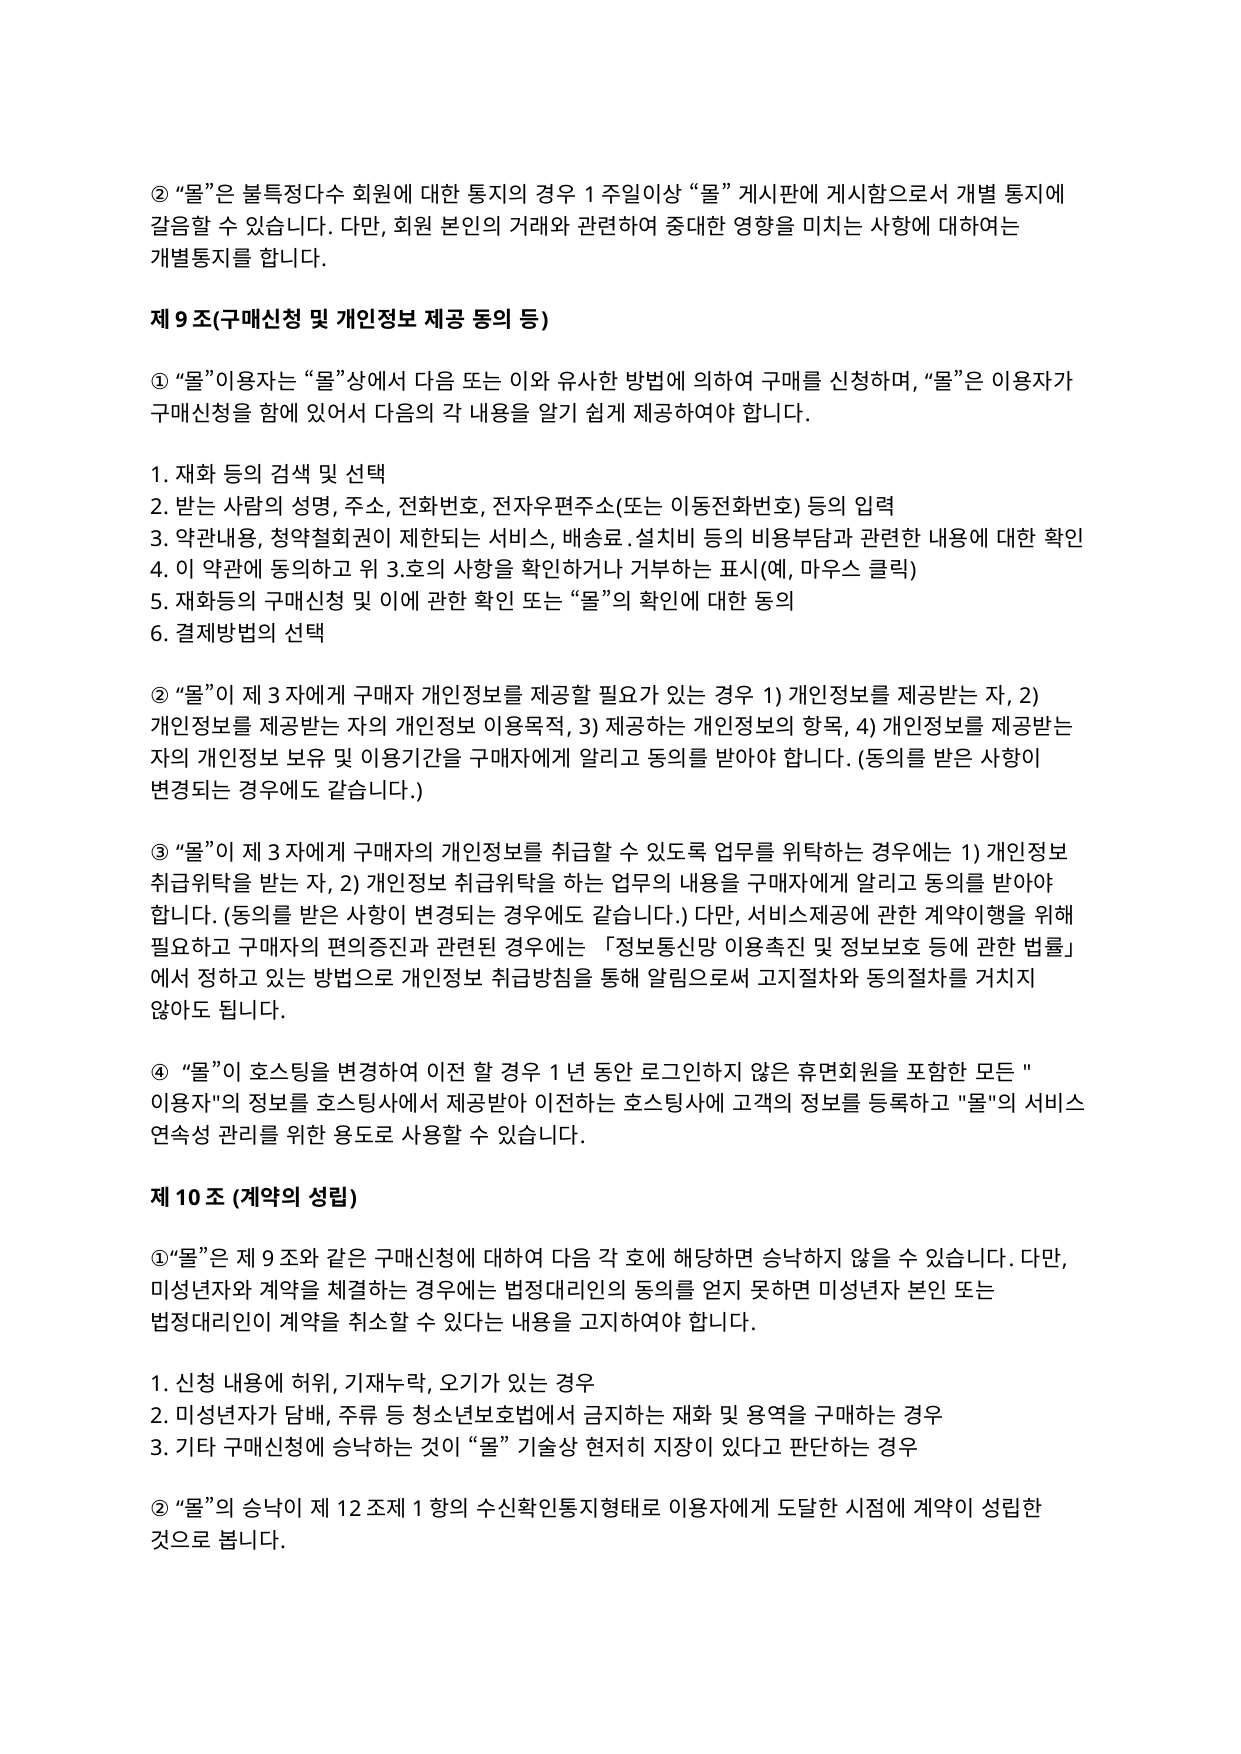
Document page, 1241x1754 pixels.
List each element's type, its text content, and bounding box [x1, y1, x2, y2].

text 제10조 (계약의 성립) [150, 1180, 1090, 1212]
text 4. 이 약관에 동의하고 위 3.호의 사항을 확인하거나 거부하는 표시(예, 마우스 클릭) [150, 552, 1090, 584]
text 6. 결제방법의 선택 [150, 616, 1090, 648]
text 3. 약관내용, 청약철회권이 제한되는 서비스, 배송료․설치비 등의 비용부담과 관련한 내용에 대한 확인 [150, 521, 1090, 552]
text ①“몰”은 제9조와 같은 구매신청에 대하여 다음 각 호에 해당하면 승낙하지 않을 수 있습니다. 다만, 미성년자와 계약을 체결하는 경우에는 법정대리인의 동의를 얻지 못하면 미성년자 본인 또는 법정대리인이 계약을 취소할 수 있다는 내용을 고지하여야 합니다. [150, 1241, 1090, 1337]
text 1. 신청 내용에 허위, 기재누락, 오기가 있는 경우 [150, 1366, 1090, 1398]
text ② “몰”이 제3자에게 구매자 개인정보를 제공할 필요가 있는 경우 1) 개인정보를 제공받는 자, 2)개인정보를 제공받는 자의 개인정보 이용목적, 3) 제공하는 개인정보의 항목, 4) 개인정보를 제공받는 자의 개인정보 보유 및 이용기간을 구매자에게 알리고 동의를 받아야 합니다. (동의를 받은 사항이 변경되는 경우에도 같습니다.) [150, 678, 1090, 805]
text ④ “몰”이 호스팅을 변경하여 이전 할 경우 1년 동안 로그인하지 않은 휴면회원을 포함한 모든 "이용자"의 정보를 호스팅사에서 제공받아 이전하는 호스팅사에 고객의 정보를 등록하고 "몰"의 서비스 연속성 관리를 위한 용도로 사용할 수 있습니다. [150, 1055, 1090, 1150]
text ② “몰”의 승낙이 제12조제1항의 수신확인통지형태로 이용자에게 도달한 시점에 계약이 성립한 것으로 봅니다. [150, 1491, 1090, 1555]
text ③ “몰”이 제3자에게 구매자의 개인정보를 취급할 수 있도록 업무를 위탁하는 경우에는 1) 개인정보 취급위탁을 받는 자, 2) 개인정보 취급위탁을 하는 업무의 내용을 구매자에게 알리고 동의를 받아야 합니다. (동의를 받은 사항이 변경되는 경우에도 같습니다.) 다만, 서비스제공에 관한 계약이행을 위해 필요하고 구매자의 편의증진과 관련된 경우에는 「정보통신망 이용촉진 및 정보보호 등에 관한 법률」에서 정하고 있는 방법으로 개인정보 취급방침을 통해 알림으로써 고지절차와 동의절차를 거치지 않아도 됩니다. [150, 834, 1090, 1025]
text 5. 재화등의 구매신청 및 이에 관한 확인 또는 “몰”의 확인에 대한 동의 [150, 584, 1090, 616]
text 제9조(구매신청 및 개인정보 제공 동의 등) [150, 302, 1090, 334]
text 2. 받는 사람의 성명, 주소, 전화번호, 전자우편주소(또는 이동전화번호) 등의 입력 [150, 489, 1090, 521]
text 3. 기타 구매신청에 승낙하는 것이 “몰” 기술상 현저히 지장이 있다고 판단하는 경우 [150, 1430, 1090, 1462]
text ① “몰”이용자는 “몰”상에서 다음 또는 이와 유사한 방법에 의하여 구매를 신청하며, “몰”은 이용자가 구매신청을 함에 있어서 다음의 각 내용을 알기 쉽게 제공하여야 합니다. [150, 364, 1090, 427]
text 1. 재화 등의 검색 및 선택 [150, 457, 1090, 489]
text ② “몰”은 불특정다수 회원에 대한 통지의 경우 1주일이상 “몰” 게시판에 게시함으로서 개별 통지에 갈음할 수 있습니다. 다만, 회원 본인의 거래와 관련하여 중대한 영향을 미치는 사항에 대하여는 개별통지를 합니다. [150, 177, 1090, 272]
text 2. 미성년자가 담배, 주류 등 청소년보호법에서 금지하는 재화 및 용역을 구매하는 경우 [150, 1398, 1090, 1430]
